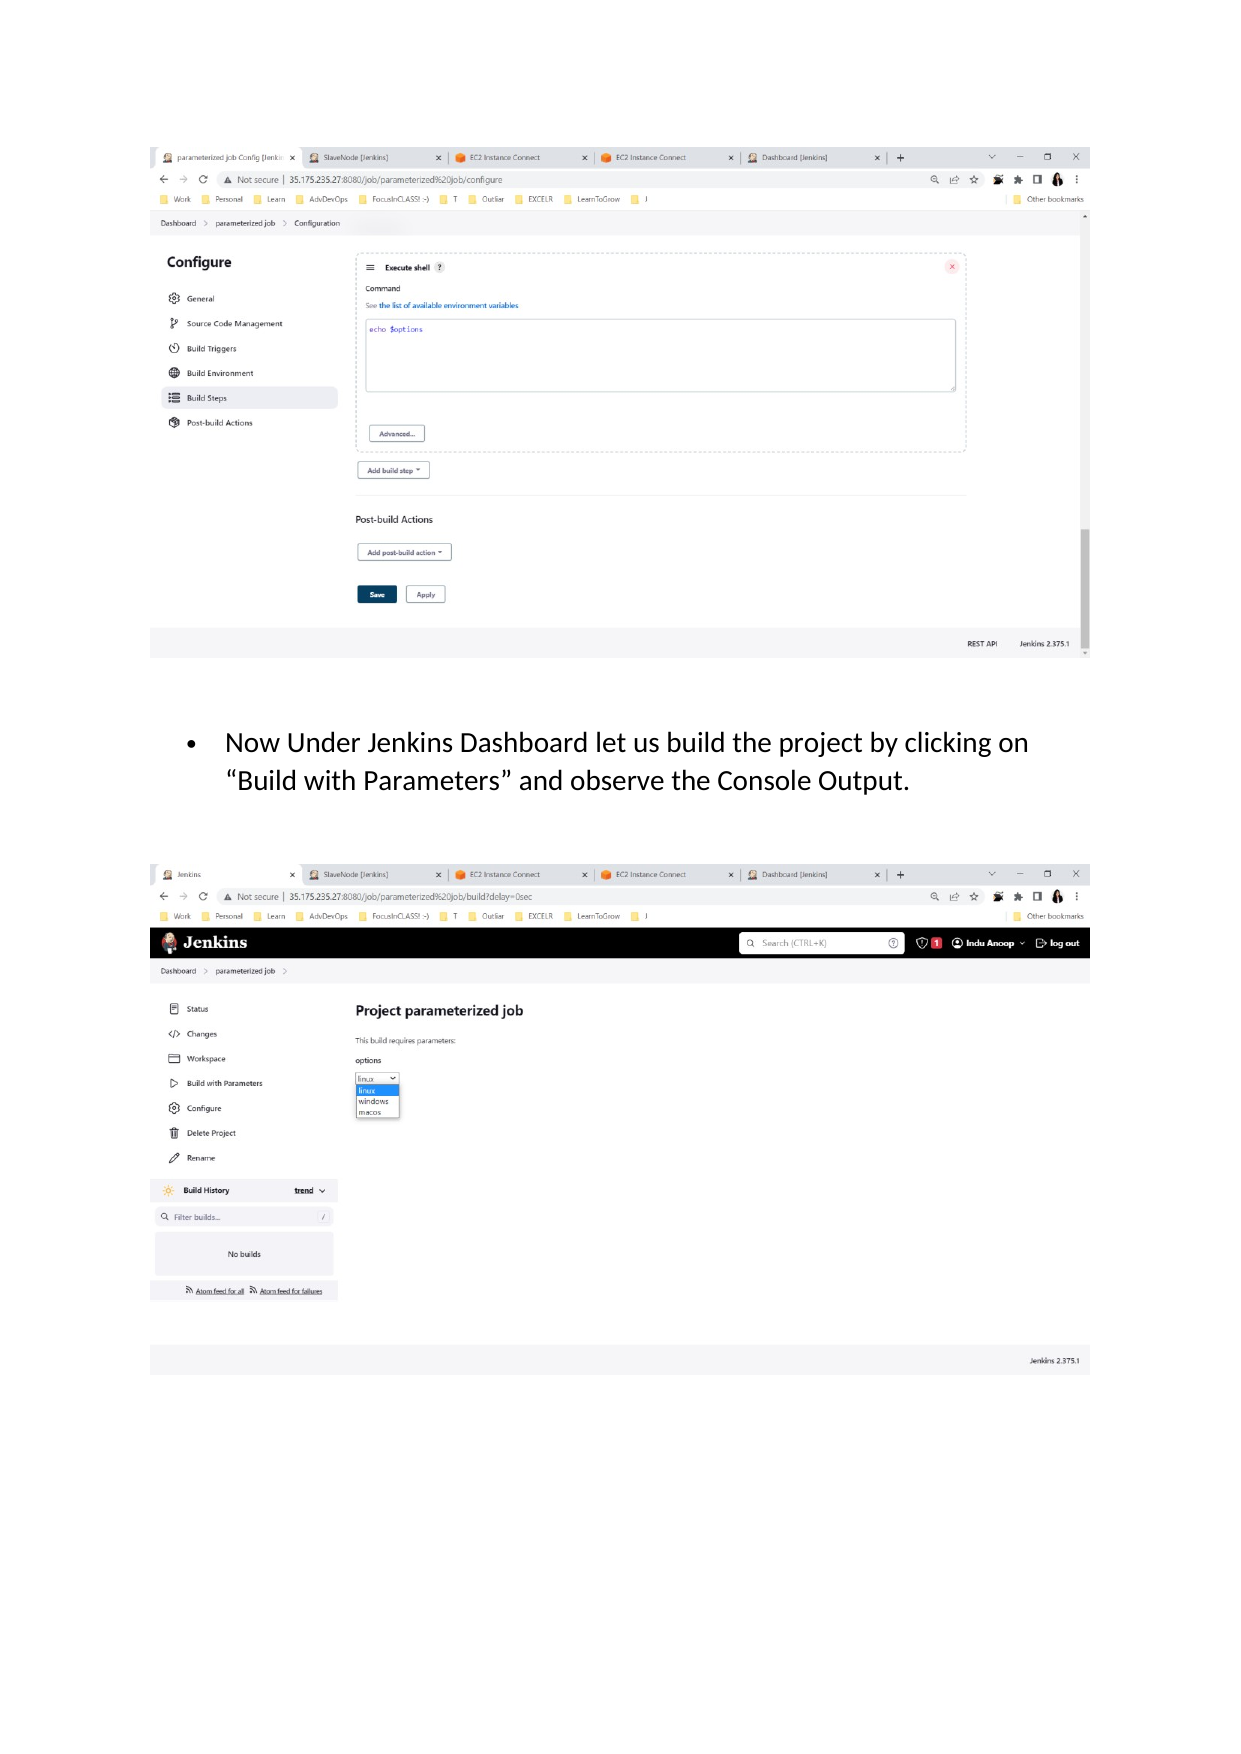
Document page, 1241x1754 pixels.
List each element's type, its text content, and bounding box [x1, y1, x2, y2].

picture [150, 147, 1090, 658]
picture [150, 864, 1090, 1375]
text “Build with Parameters” and observe the Console Output. [225, 762, 1101, 798]
list Now Under Jenkins Dashboard let us build the project by clicking on [187, 724, 1101, 760]
